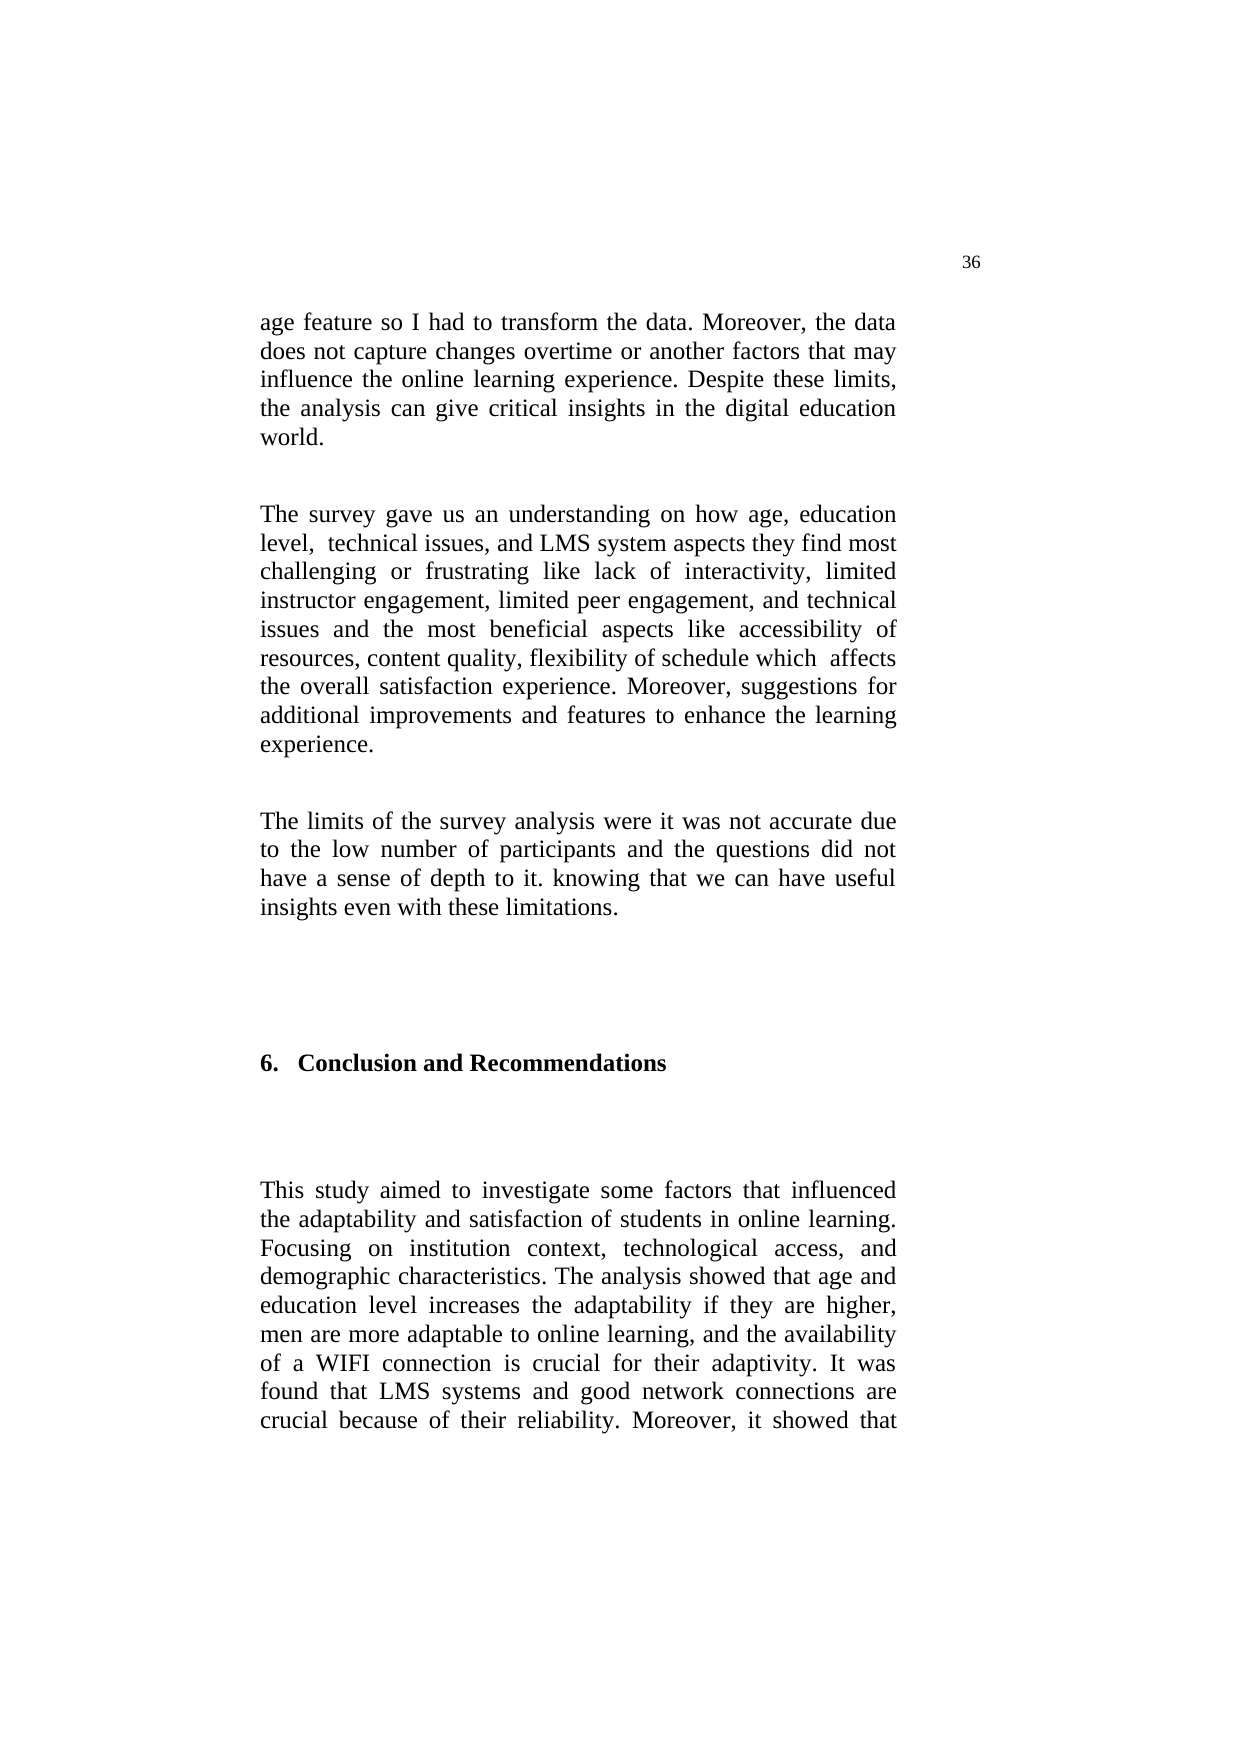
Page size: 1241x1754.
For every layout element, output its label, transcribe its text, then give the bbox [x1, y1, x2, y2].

text The limits of the survey analysis were it was not accurate due to the low number of participants and the questions did not have a sense of depth to it. knowing that we can have useful insights even with these limitations. [260, 806, 897, 921]
text The survey gave us an understanding on how age, education level, technical issues, and LMS system aspects they find most challenging or frustrating like lack of interactivity, limited instructor engagement, limited peer engagement, and technical issues and the most beneficial aspects like accessibility of resources, content quality, flexibility of schedule which affects the overall satisfaction experience. Moreover, suggestions for additional improvements and features to enhance the learning experience. [260, 499, 897, 758]
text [260, 1175, 897, 1434]
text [260, 307, 897, 451]
subtitle Conclusion and Recommendations [260, 1046, 980, 1077]
